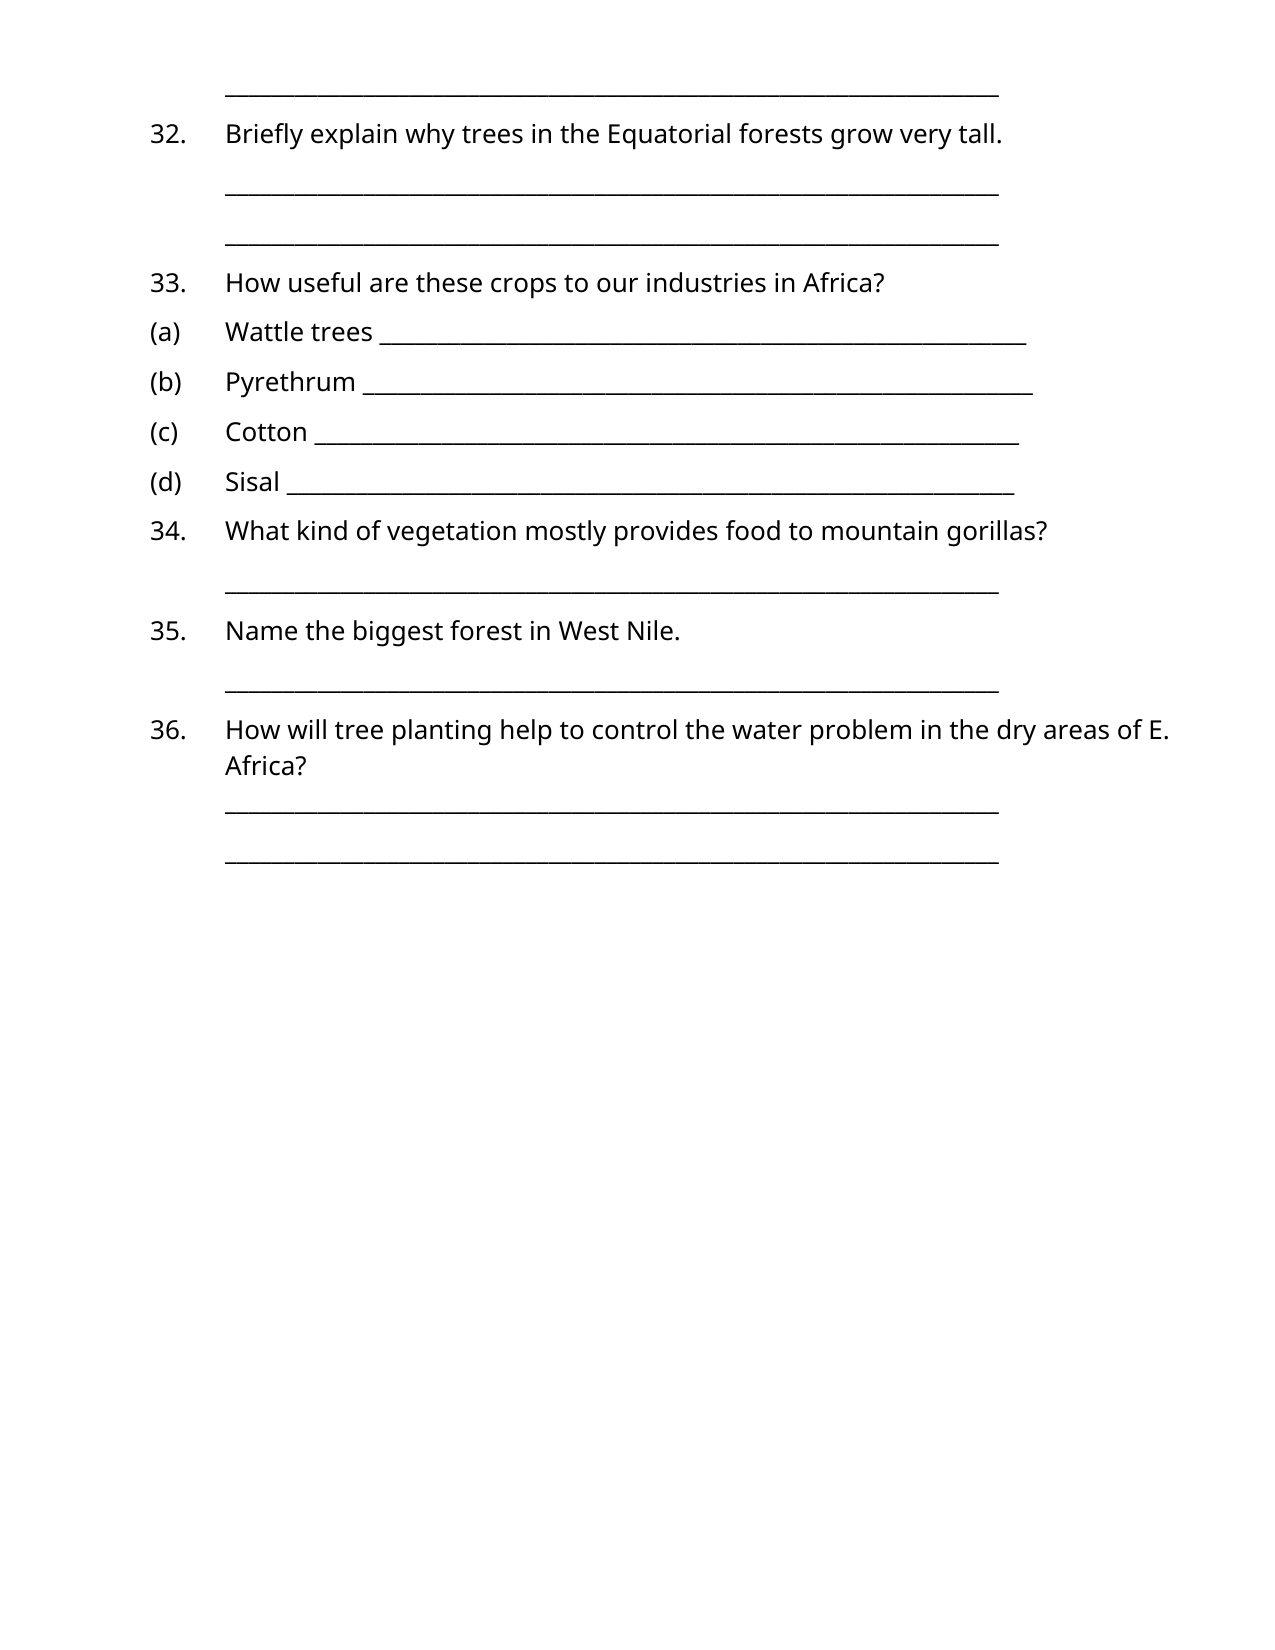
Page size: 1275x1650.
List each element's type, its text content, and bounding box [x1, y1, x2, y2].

text 32. Briefly explain why trees in the Equatorial forests grow very tall. [150, 115, 1200, 151]
text (b) Pyrethrum __________________________________________________________ [150, 364, 1200, 399]
text 34. What kind of vegetation mostly provides food to mountain gorillas? [150, 513, 1200, 548]
text ___________________________________________________________________ [150, 562, 1200, 598]
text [150, 165, 1200, 201]
text ___________________________________________________________________ [150, 832, 1200, 868]
text ___________________________________________________________________ [150, 662, 1200, 697]
text 33. How useful are these crops to our industries in ? [150, 264, 1200, 300]
text 35. Name the biggest forest in . [150, 612, 1200, 648]
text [150, 66, 1200, 101]
text ___________________________________________________________________ [150, 783, 1200, 818]
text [150, 215, 1200, 250]
text 36. How will tree planting help to control the water problem in the dry areas of E. ? [150, 712, 1200, 783]
text (a) Wattle trees ________________________________________________________ [150, 314, 1200, 349]
text (d) Sisal _______________________________________________________________ [150, 463, 1200, 499]
text (c) Cotton _____________________________________________________________ [150, 413, 1200, 449]
